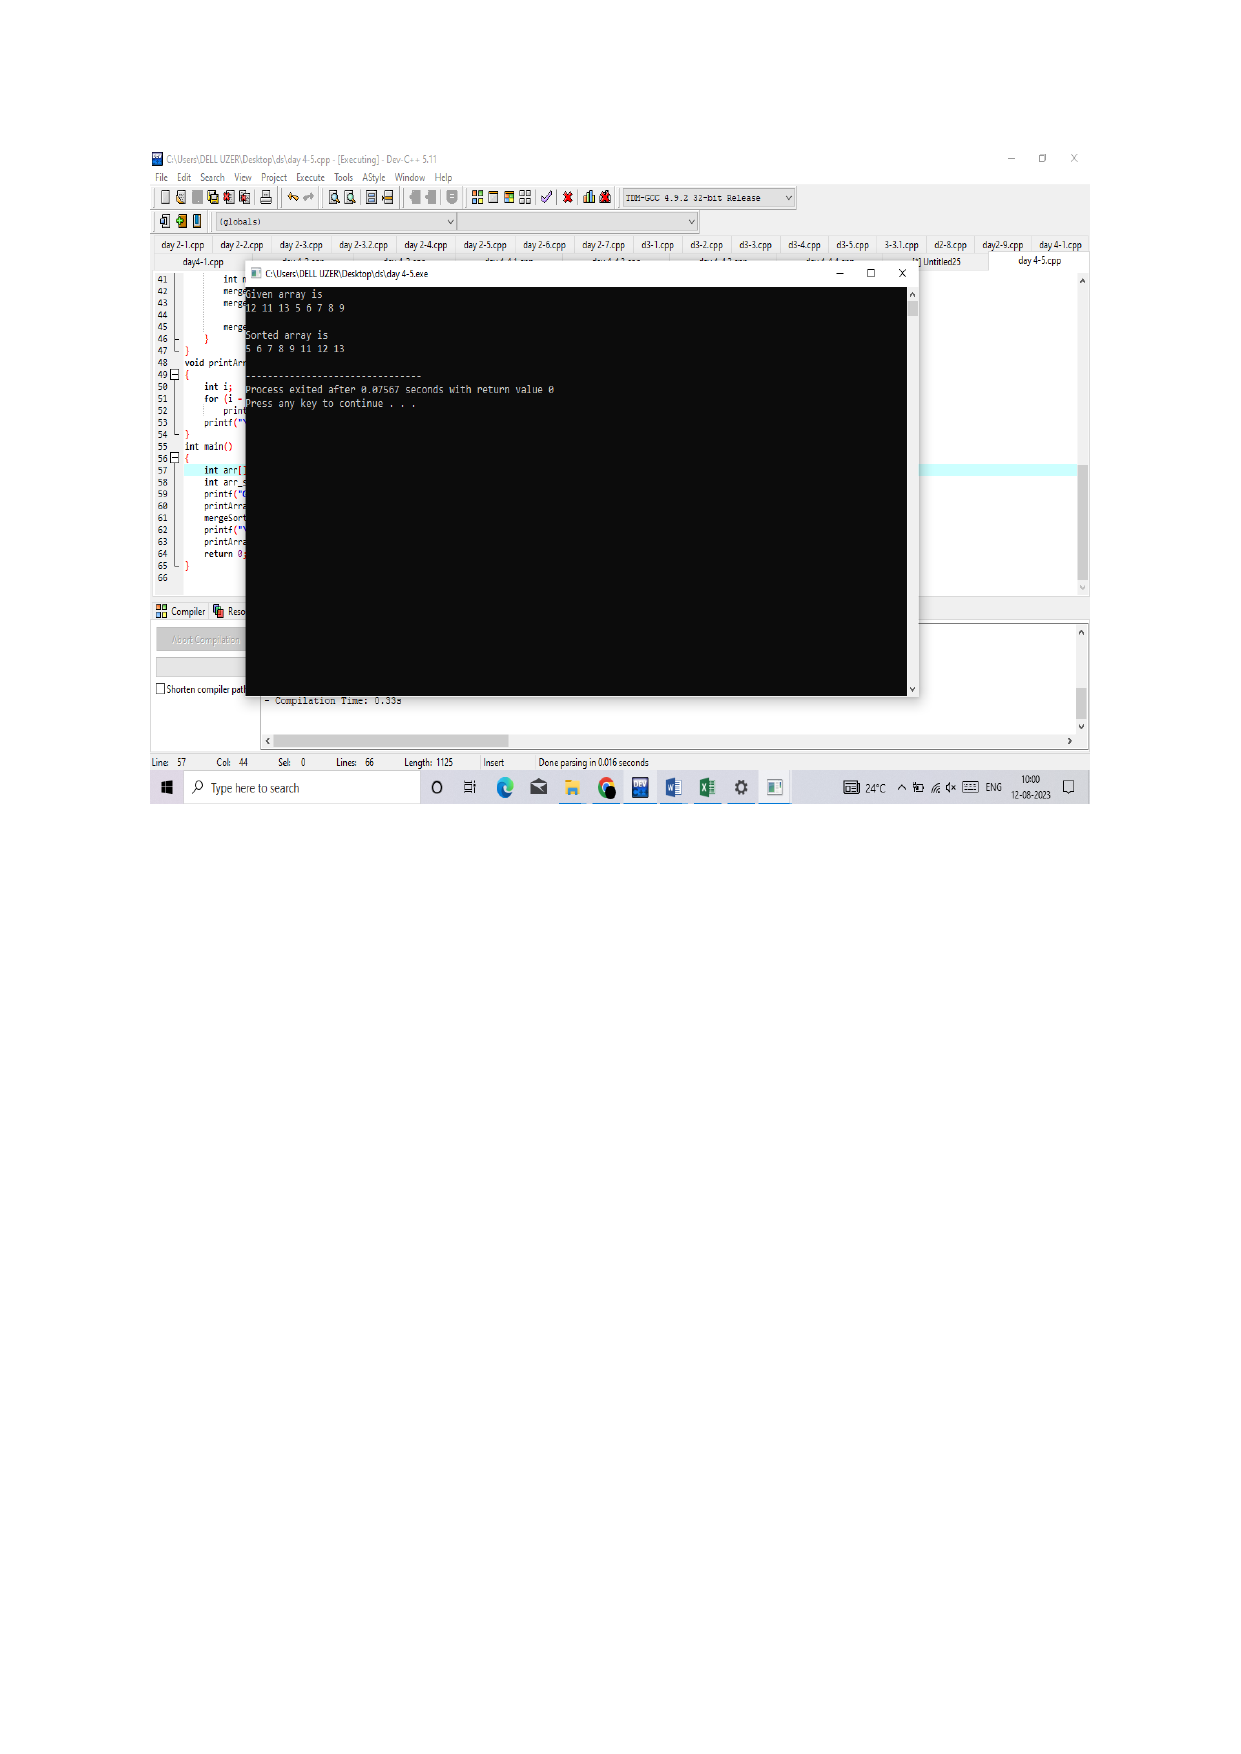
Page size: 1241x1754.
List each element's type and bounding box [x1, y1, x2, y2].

picture [150, 150, 1090, 804]
